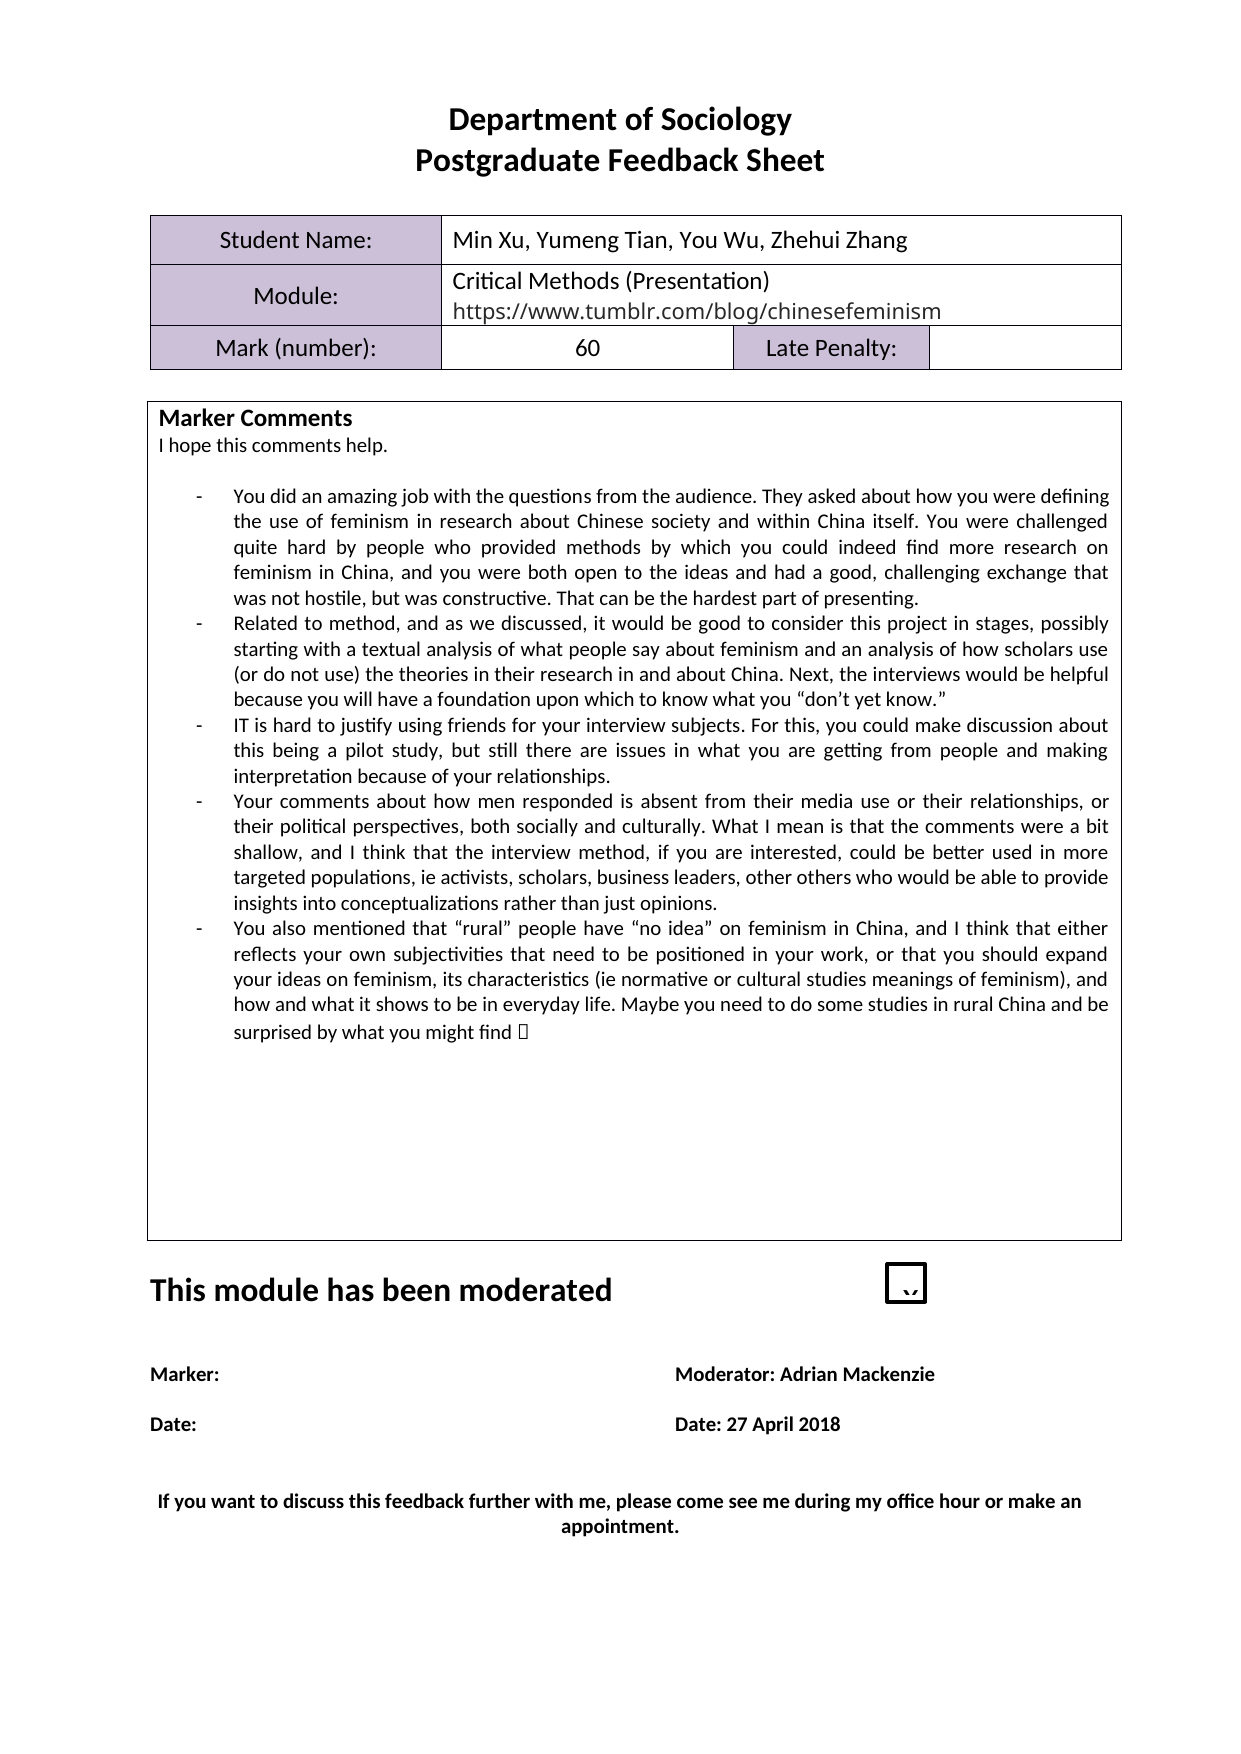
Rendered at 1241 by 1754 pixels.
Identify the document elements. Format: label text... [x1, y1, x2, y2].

table_header Marker Comments I hope this comments help. You did an amazing job with the questions from the audience. They asked about how you were defining the use of feminism in research about Chinese society and within China itself. You were challenged quite hard by people who provided methods by which you could indeed find more research on feminism in China, and you were both open to the ideas and had a good, challenging exchange that was not hostile, but was constructive. That can be the hardest part of presenting. Related to method, and as we discussed, it would be good to consider this project in stages, possibly starting with a textual analysis of what people say about feminism and an analysis of how scholars use (or do not use) the theories in their research in and about China. Next, the interviews would be helpful because you will have a foundation upon which to know what you “don’t yet know.” IT is hard to justify using friends for your interview subjects. For this, you could make discussion about this being a pilot study, but still there are issues in what you are getting from people and making interpretation because of your relationships. Your comments about how men responded is absent from their media use or their relationships, or their political perspectives, both socially and culturally. What I mean is that the comments were a bit shallow, and I think that the interview method, if you are interested, could be better used in more targeted populations, ie activists, scholars, business leaders, other others who would be able to provide insights into conceptualizations rather than just opinions. You also mentioned that “rural” people have “no idea” on feminism in China, and I think that either reflects your own subjectivities that need to be positioned in your work, or that you should expand your ideas on feminism, its characteristics (ie normative or cultural studies meanings of feminism), and how and what it shows to be in everyday life. Maybe you need to do some studies in rural China and be surprised by what you might find  [148, 402, 1121, 1240]
text Postgraduate Feedback Sheet [150, 138, 1090, 179]
text Date: Date: 27 April 2018 [150, 1412, 1090, 1437]
table_cell 60 [442, 326, 733, 369]
table_cell Late Penalty: [734, 326, 929, 369]
table_cell Critical Methods (Presentation) https://www.tumblr.com/blog/chinesefeminism [442, 265, 1121, 325]
text This module has been moderated [150, 1269, 1090, 1310]
table_cell Module: [151, 265, 441, 325]
table_header Min Xu, Yumeng Tian, You Wu, Zhehui Zhang [442, 216, 1121, 264]
table_cell [930, 326, 1121, 369]
table_header Student Name: [151, 216, 441, 264]
text Department of Sociology [150, 98, 1090, 138]
text If you want to discuss this feedback further with me, please come see me during my office hour or make an appointment. [150, 1488, 1090, 1539]
text Marker: Moderator: Adrian Mackenzie [150, 1361, 1090, 1386]
table_cell Mark (number): [151, 326, 441, 369]
